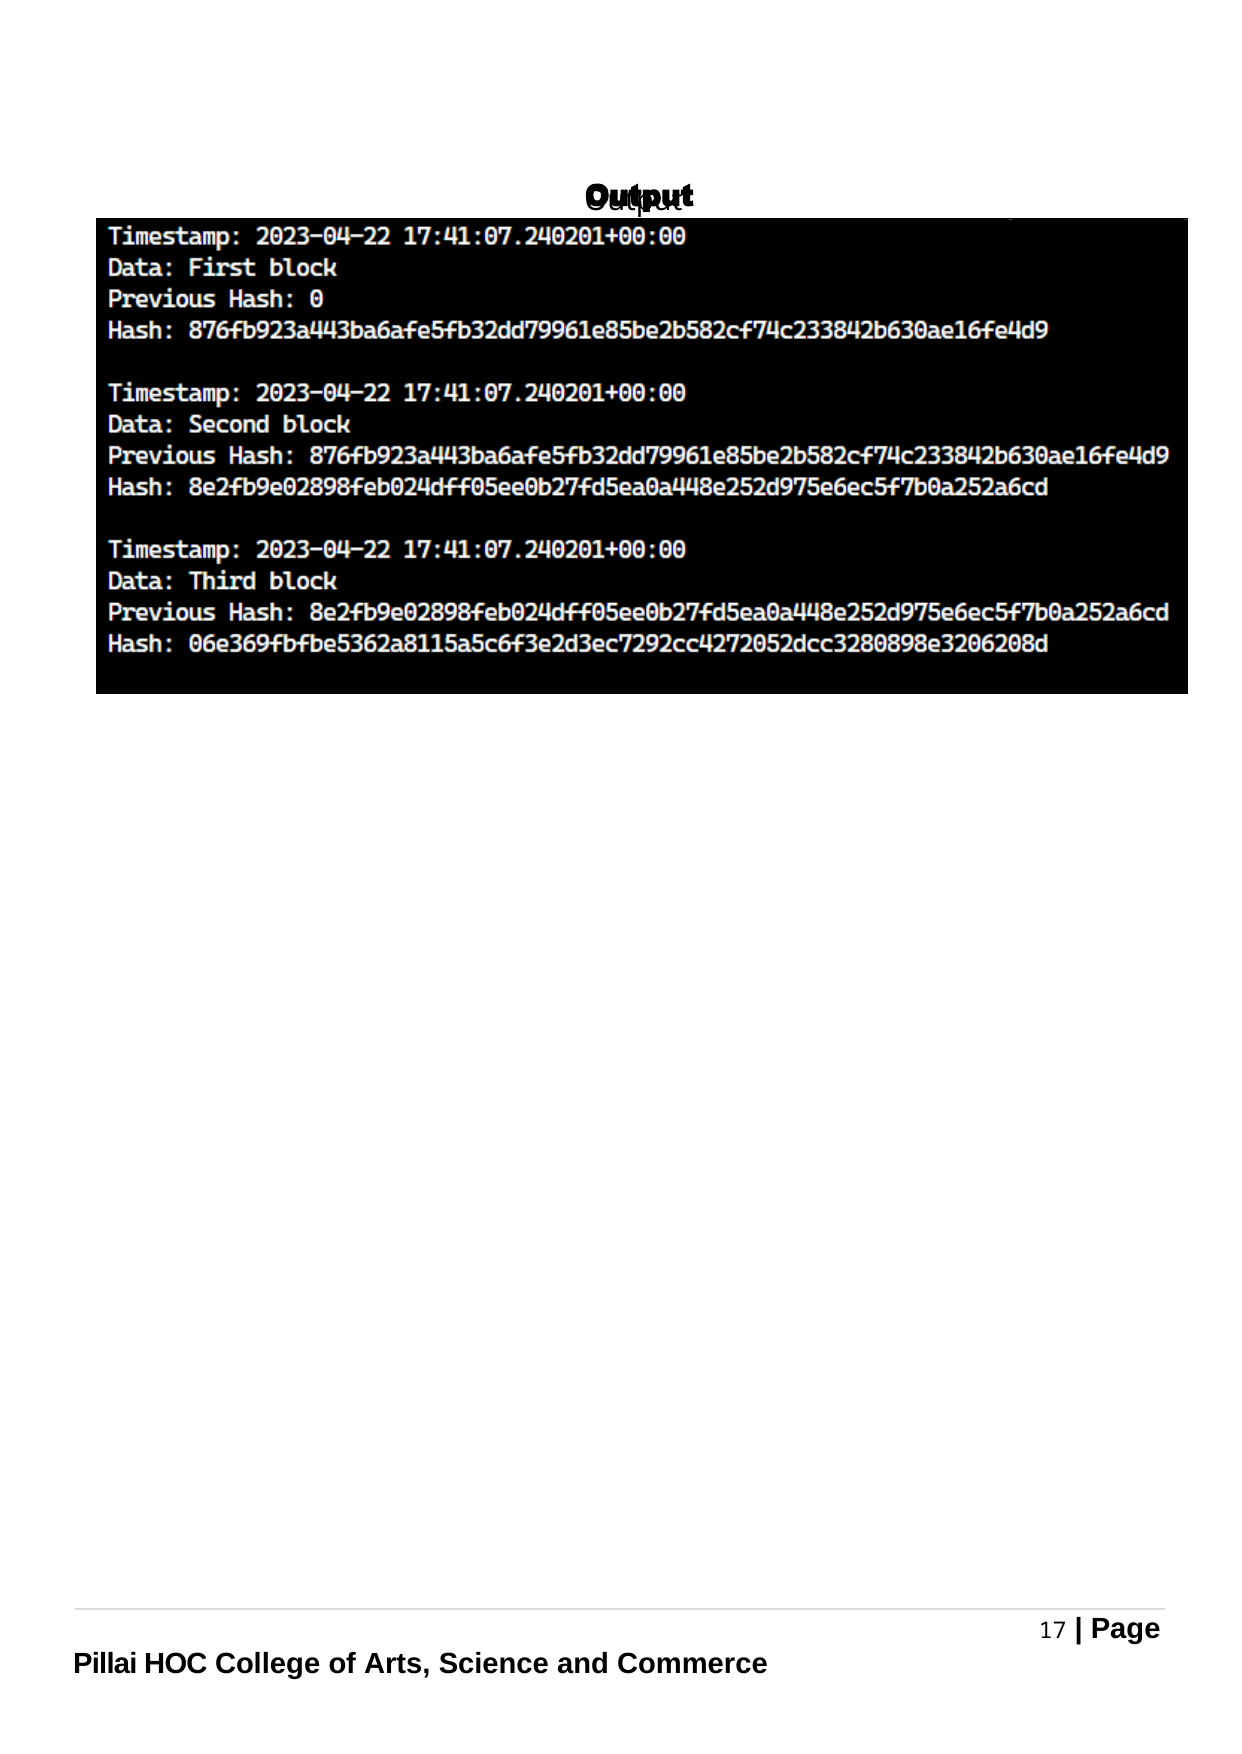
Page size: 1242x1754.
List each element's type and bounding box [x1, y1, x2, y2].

picture [97, 219, 1187, 693]
